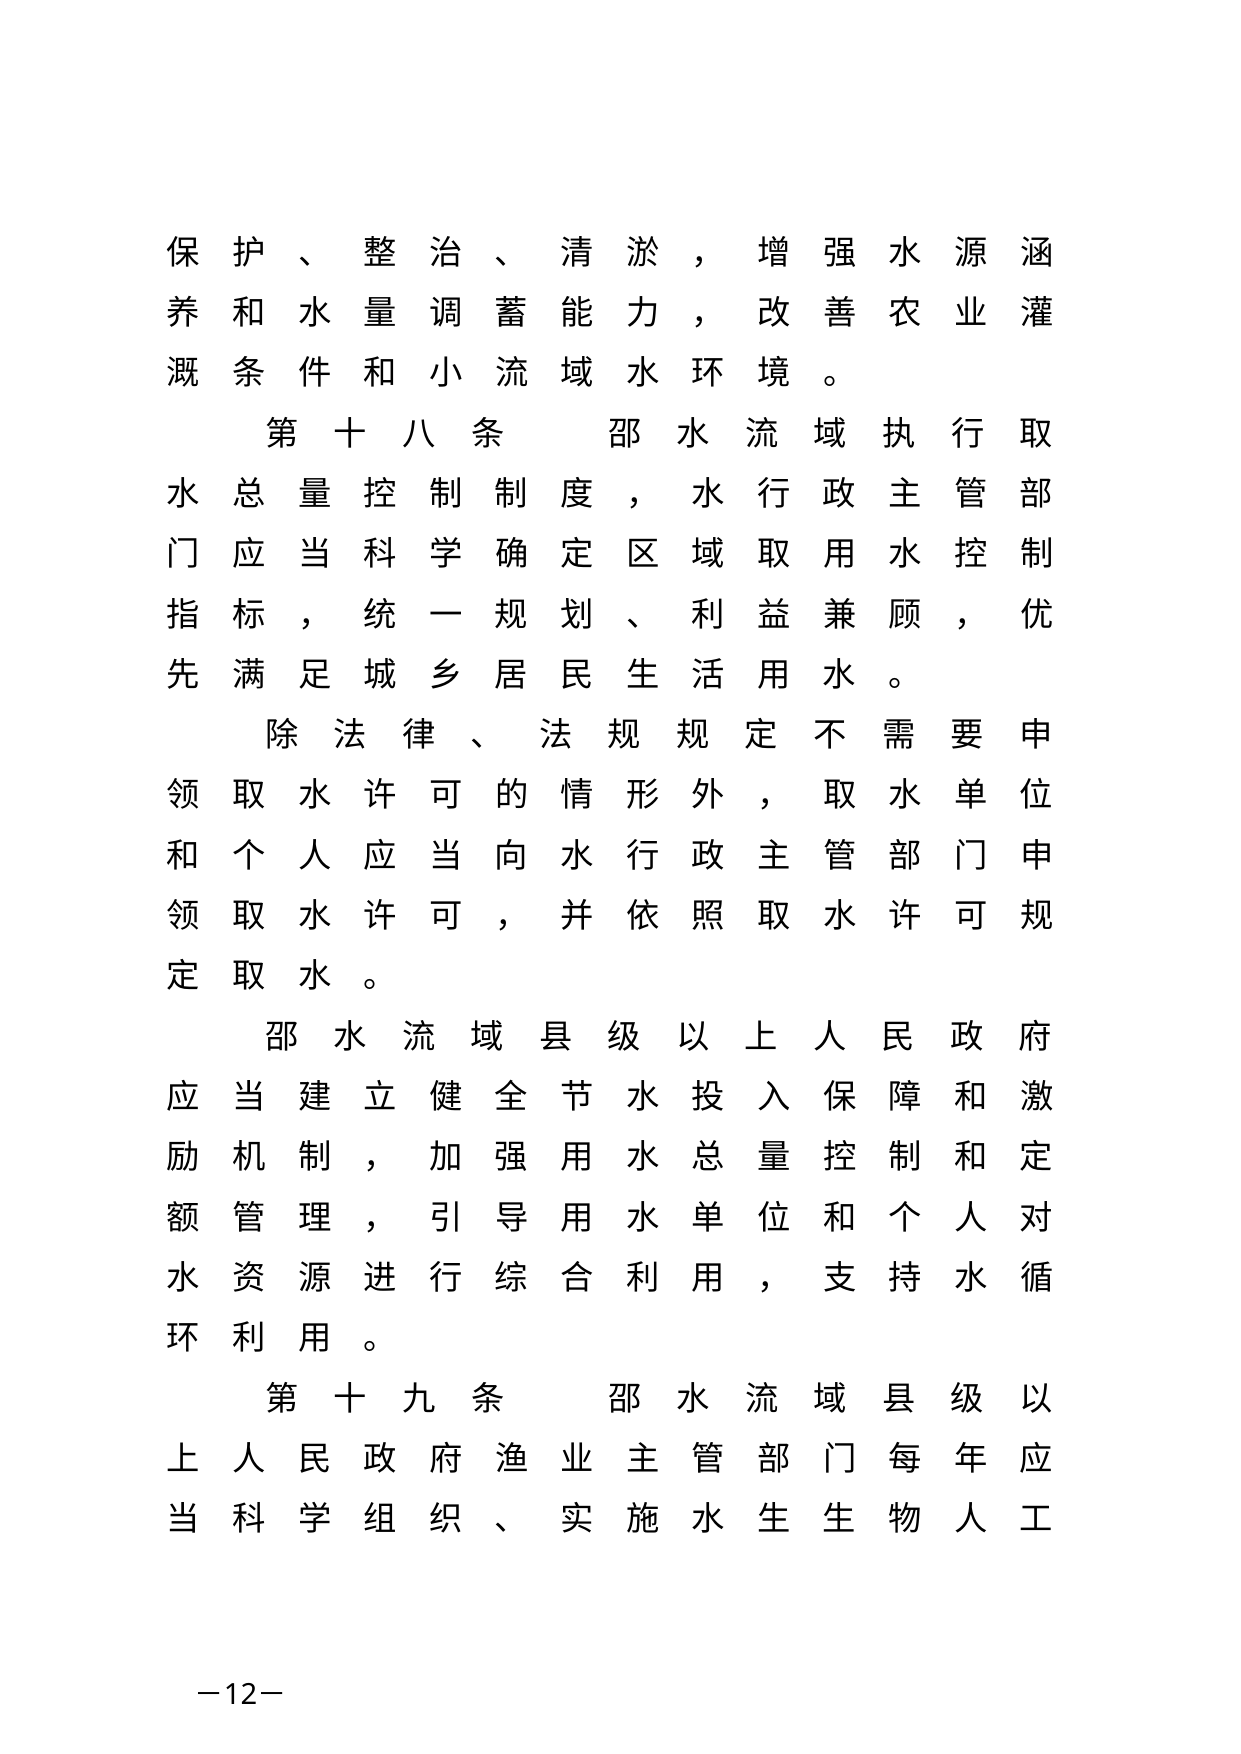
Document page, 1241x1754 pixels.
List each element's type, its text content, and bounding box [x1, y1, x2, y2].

text 邵水流域县级以上人民政府应当建立健全节水投入保障和激励机制，加强用水总量控制和定额管理，引导用水单位和个人对水资源进行综合利用，支持水循环利用。 [167, 1003, 1085, 1365]
text 第十八条 邵水流域执行取水总量控制制度，水行政主管部门应当科学确定区域取用水控制指标，统一规划、利益兼顾，优先满足城乡居民生活用水。 [167, 400, 1085, 702]
text 除法律、法规规定不需要申领取水许可的情形外，取水单位和个人应当向水行政主管部门申领取水许可，并依照取水许可规定取水。 [167, 702, 1085, 1003]
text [167, 1365, 1085, 1546]
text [167, 219, 1085, 400]
